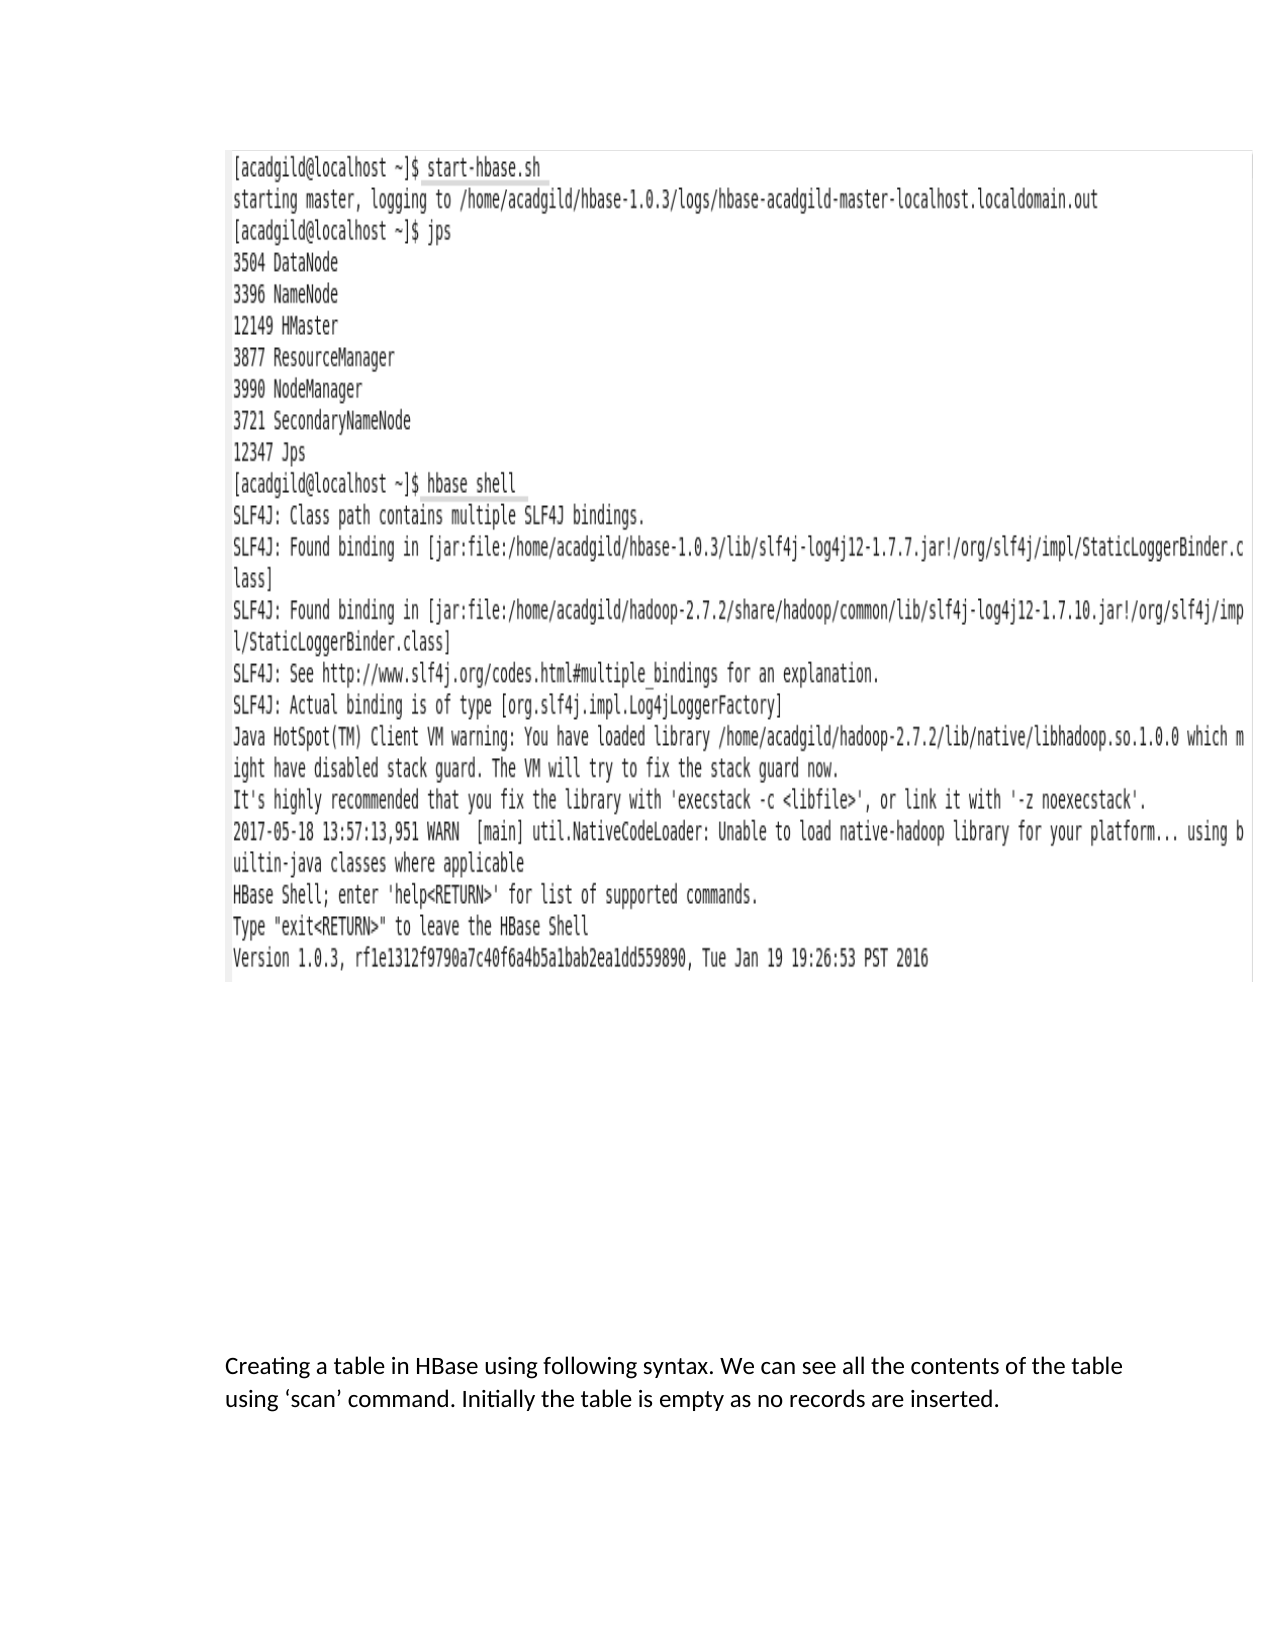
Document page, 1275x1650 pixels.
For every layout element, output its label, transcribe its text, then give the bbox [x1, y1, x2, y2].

text Creating a table in HBase using following syntax. We can see all the contents of the table using ‘scan’ command. Initially the table is empty as no records are inserted. [225, 1350, 1125, 1413]
